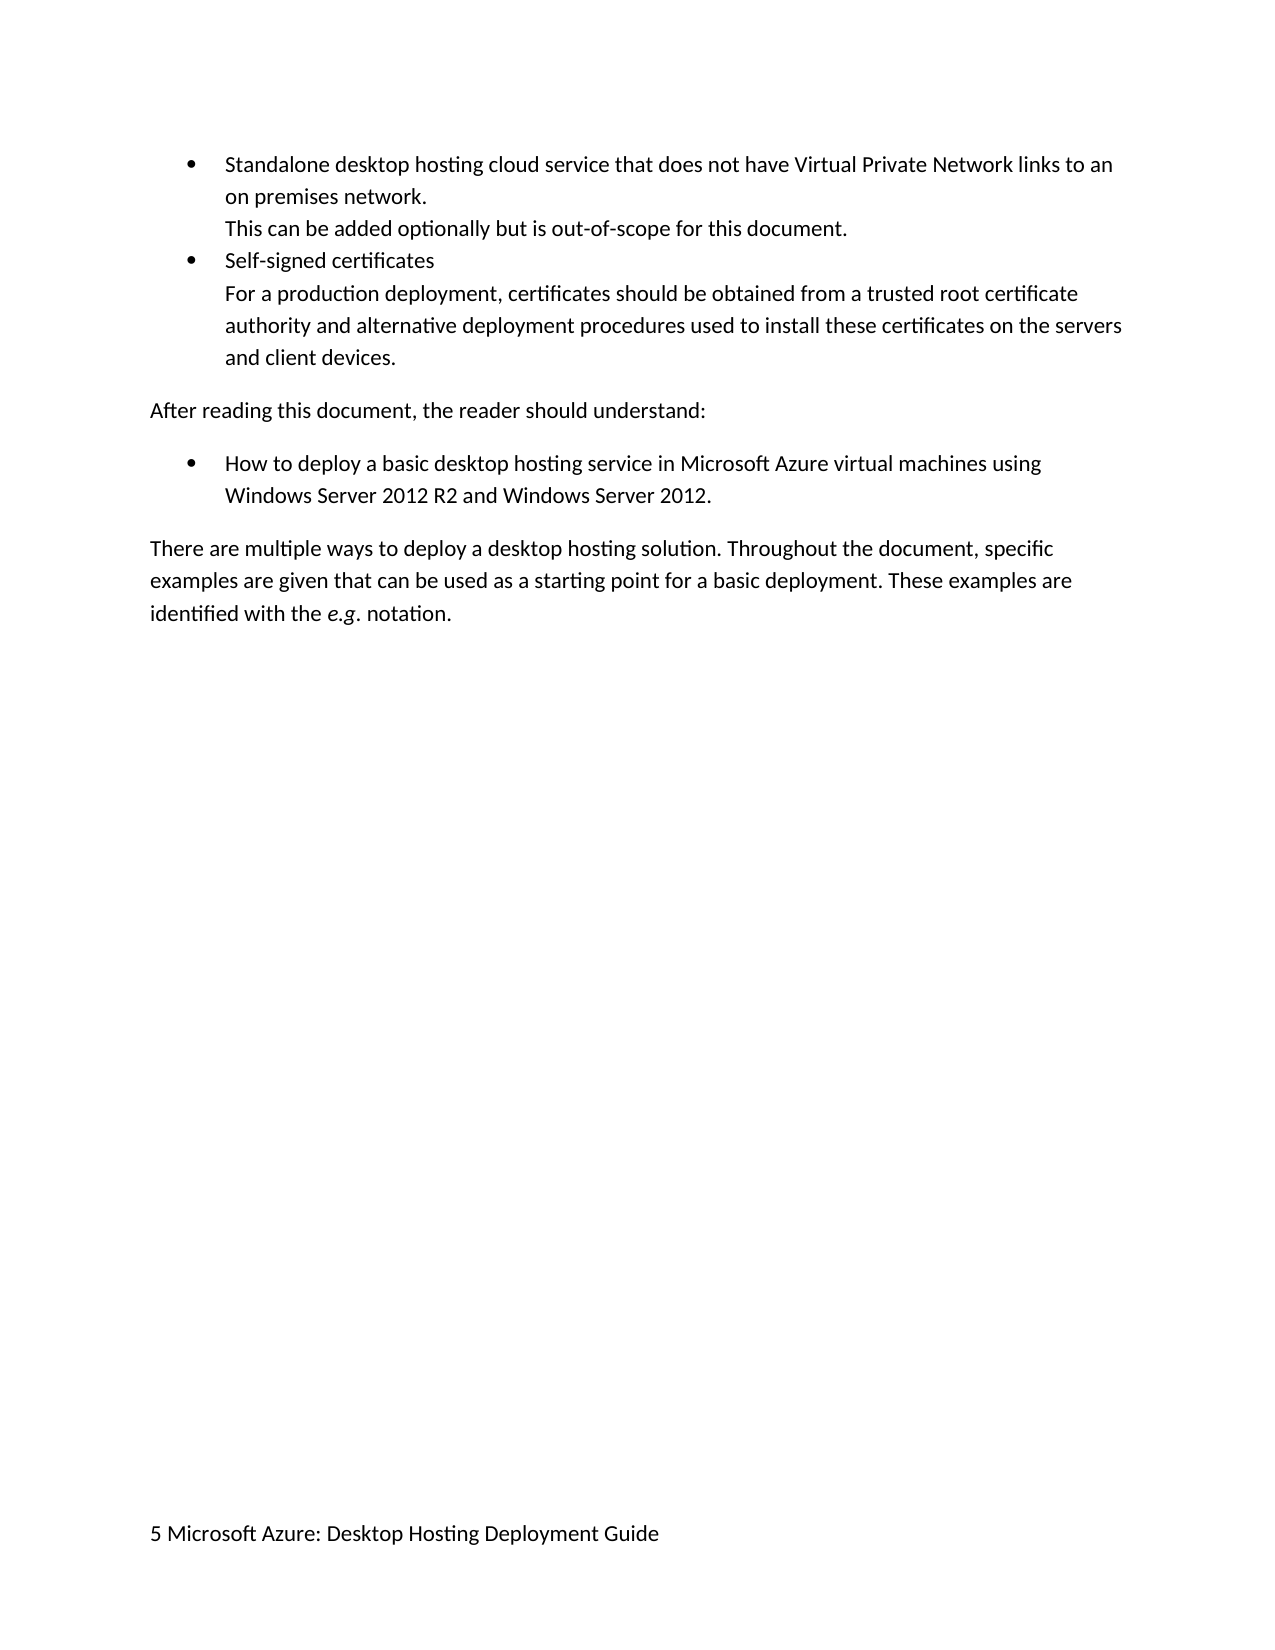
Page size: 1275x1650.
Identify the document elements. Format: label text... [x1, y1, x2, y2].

list How to deploy a basic desktop hosting service in Microsoft Azure virtual machines using Windows Server 2012 R2 and Windows Server 2012. [187, 449, 1125, 509]
list Standalone desktop hosting cloud service that does not have Virtual Private Network links to an on premises network. This can be added optionally but is out-of-scope for this document. [187, 150, 1125, 242]
text After reading this document, the reader should understand: [150, 396, 1125, 424]
list For a production deployment, certificates should be obtained from a trusted root certificate authority and alternative deployment procedures used to install these certificates on the servers and client devices. [225, 279, 1125, 371]
list Self-signed certificates [187, 247, 1125, 274]
text There are multiple ways to deploy a desktop hosting solution. Throughout the document, specific examples are given that can be used as a starting point for a basic deployment. These examples are identified with the e.g. notation. [150, 534, 1125, 627]
